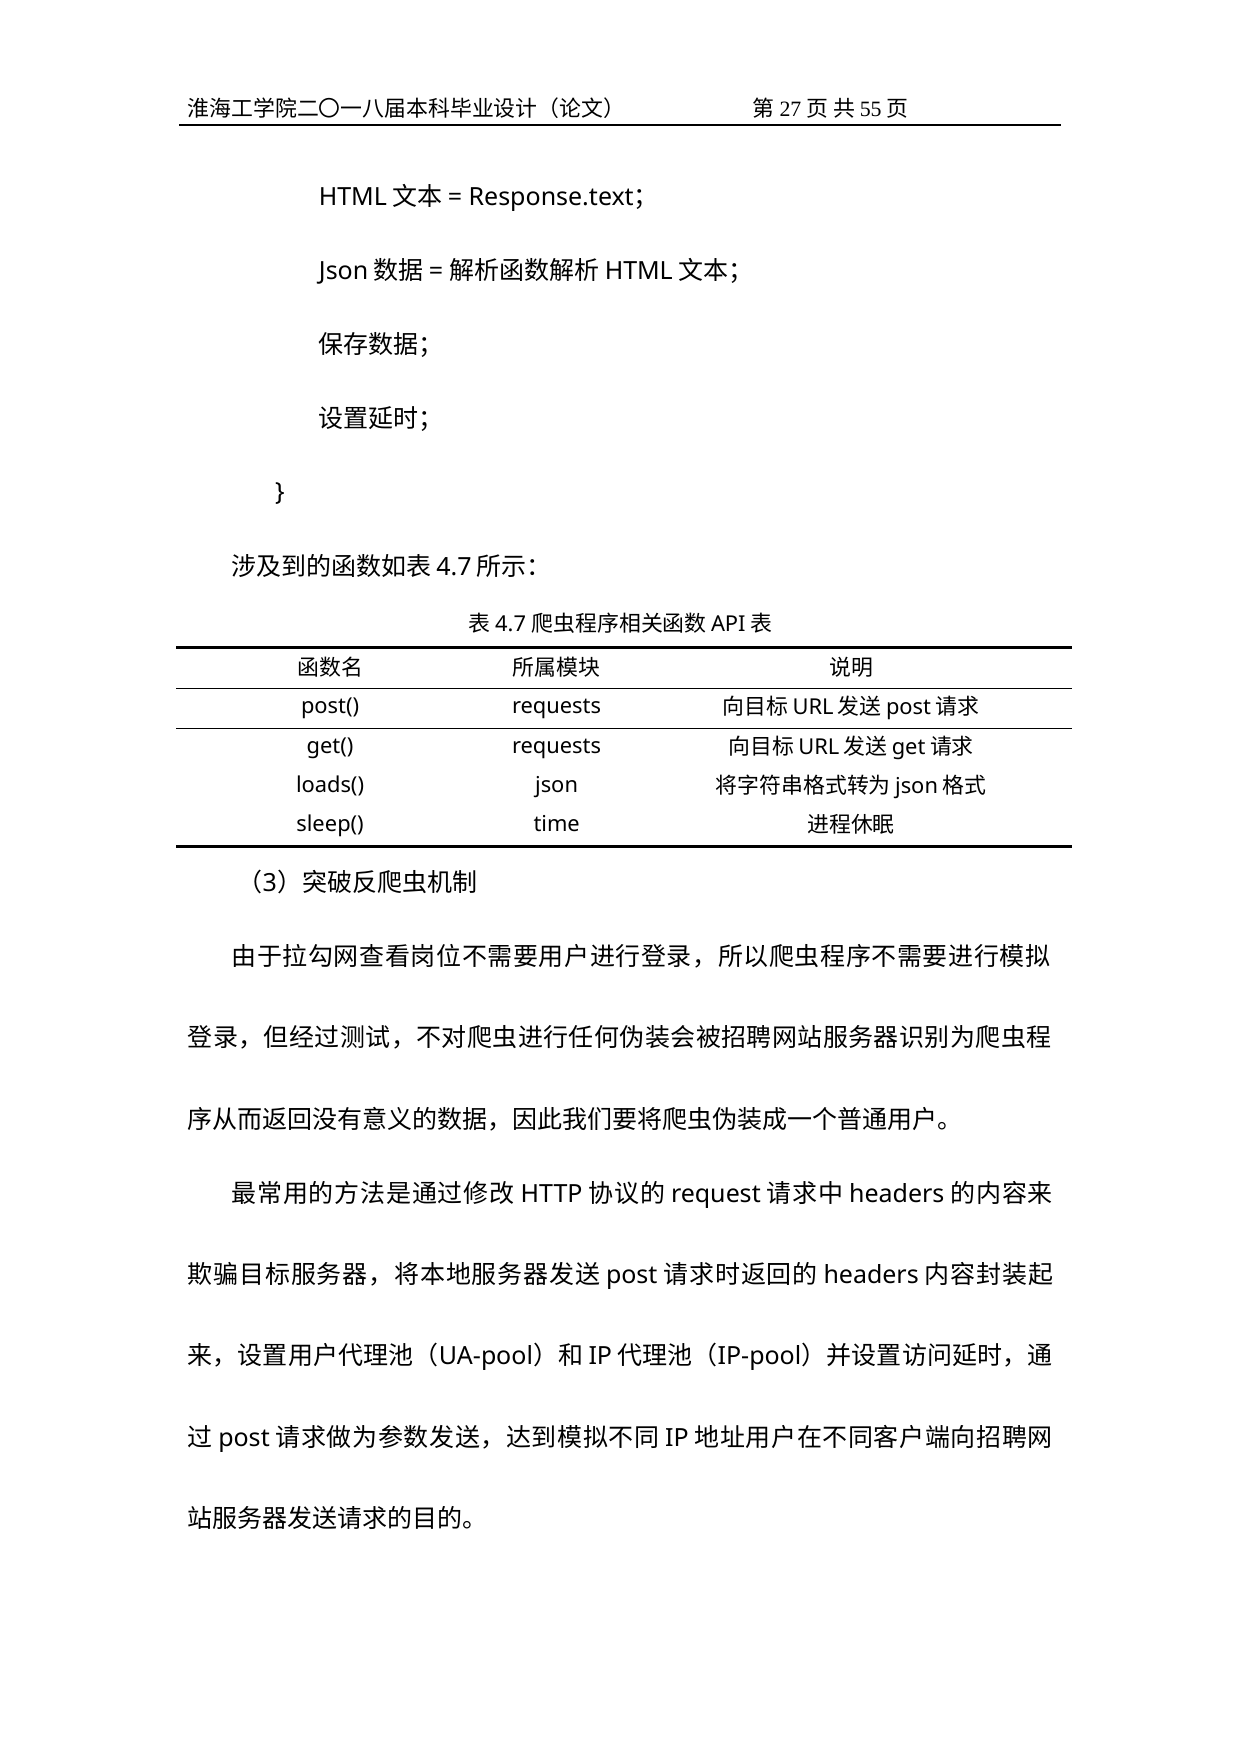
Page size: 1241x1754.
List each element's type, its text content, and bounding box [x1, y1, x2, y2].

text 由于拉勾网查看岗位不需要用户进行登录，所以爬虫程序不需要进行模拟登录，但经过测试，不对爬虫进行任何伪装会被招聘网站服务器识别为爬虫程序从而返回没有意义的数据，因此我们要将爬虫伪装成一个普通用户。 [187, 922, 1053, 1150]
text 最常用的方法是通过修改HTTP协议的request请求中headers的内容来欺骗目标服务器，将本地服务器发送post请求时返回的headers内容封装起来，设置用户代理池（UA-pool）和IP代理池（IP-pool）并设置访问延时，通过post请求做为参数发送，达到模拟不同IP地址用户在不同客户端向招聘网站服务器发送请求的目的。 [187, 1159, 1053, 1549]
list 突破反爬虫机制 [187, 848, 1053, 913]
table_cell 进程休眠 [629, 806, 1072, 845]
table_cell time [484, 806, 629, 845]
table_cell 向目标URL发送get请求 [629, 729, 1072, 768]
text Json数据 = 解析函数解析HTML文本； [275, 236, 1053, 301]
text 保存数据； [275, 310, 1053, 375]
table_cell get() [176, 729, 483, 768]
text } [231, 458, 1053, 523]
text 表4.7 爬虫程序相关函数API表 [187, 606, 1053, 638]
table_header 所属模块 [484, 649, 629, 688]
table_cell 将字符串格式转为json格式 [629, 768, 1072, 806]
table_header 函数名 [176, 649, 483, 688]
table_cell json [484, 768, 629, 806]
table_cell loads() [176, 768, 483, 806]
table_header 说明 [629, 649, 1072, 688]
text 涉及到的函数如表4.7所示： [187, 532, 1053, 597]
table_cell post() [176, 689, 483, 728]
text HTML文本 = Response.text； [275, 162, 1053, 227]
table_cell sleep() [176, 806, 483, 845]
table_cell requests [484, 689, 629, 728]
table_cell 向目标URL发送post请求 [629, 689, 1072, 728]
text 设置延时； [275, 384, 1053, 449]
table_cell requests [484, 729, 629, 768]
